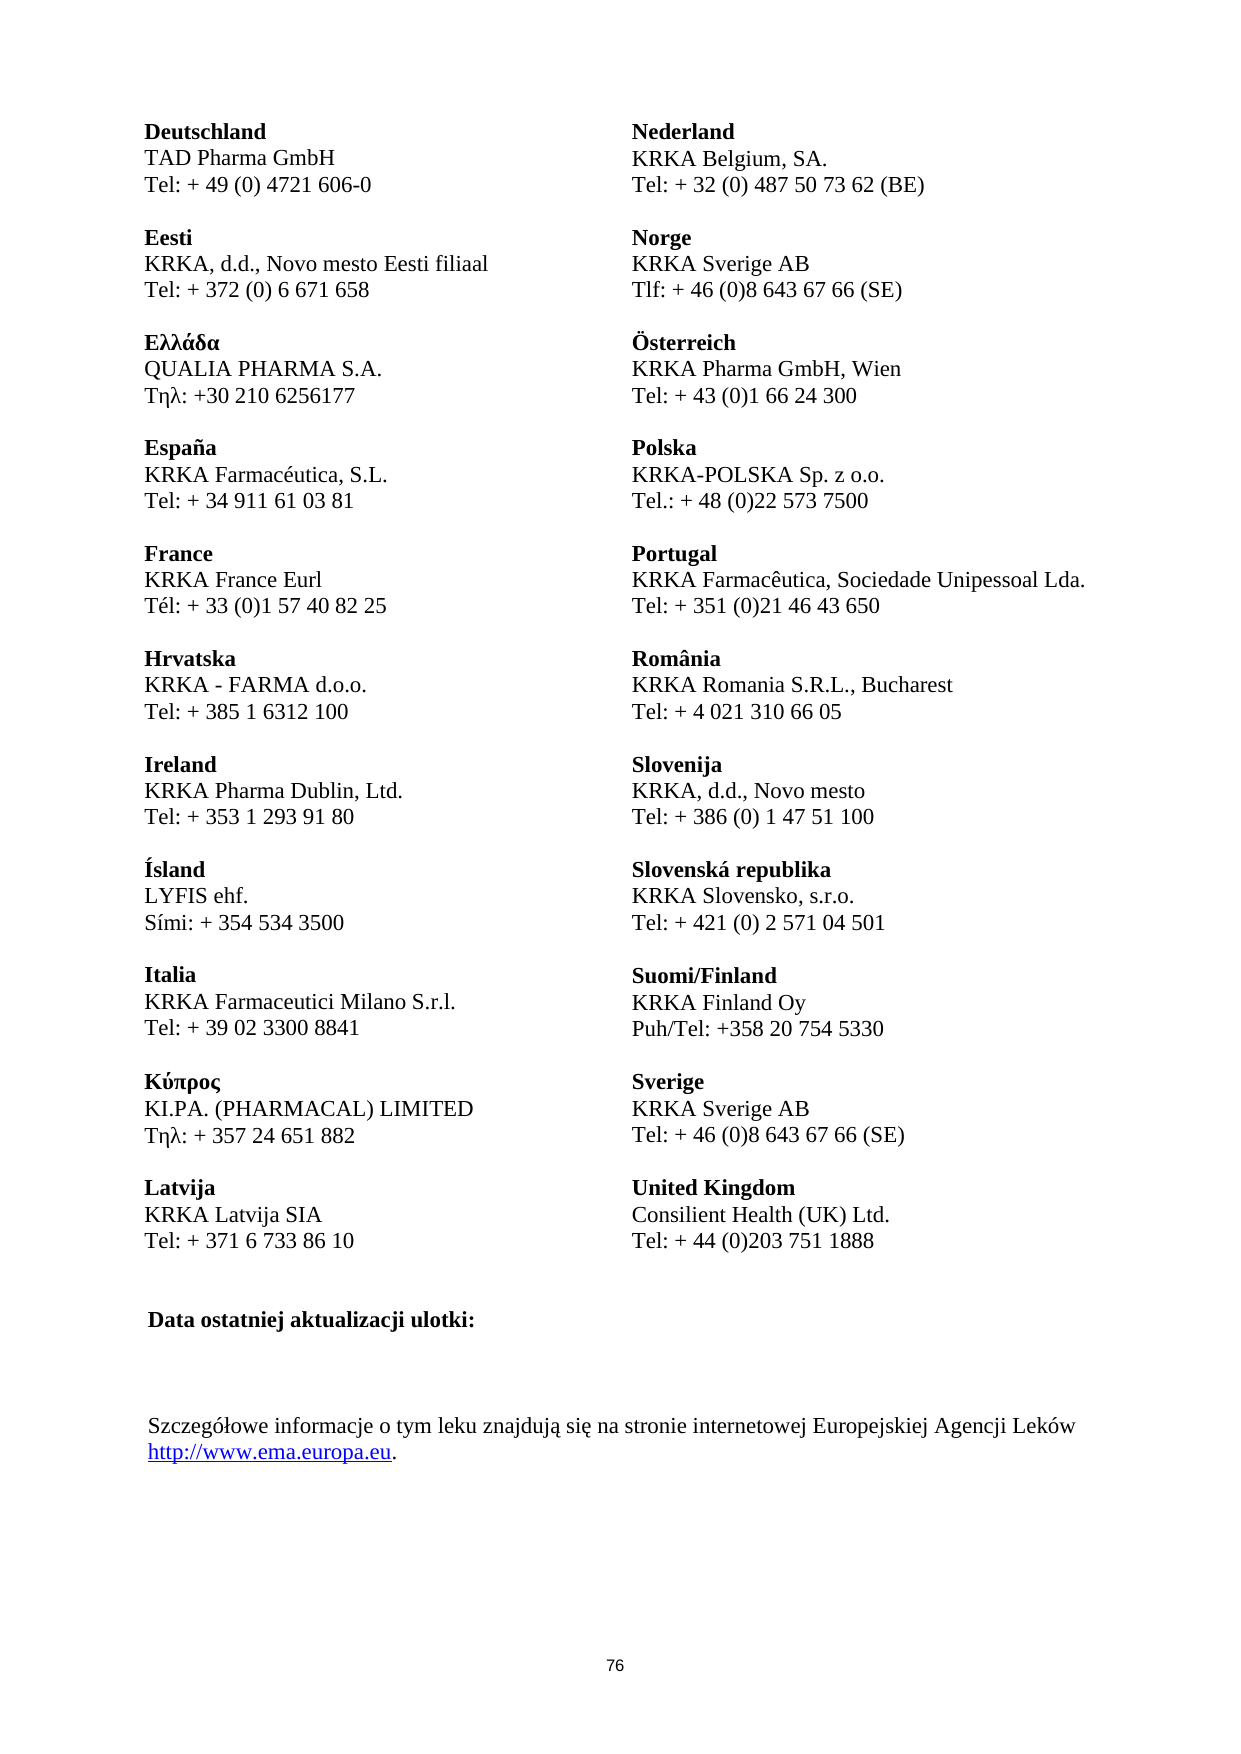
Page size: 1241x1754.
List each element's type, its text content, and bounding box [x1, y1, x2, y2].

table_cell Κύπρος KI.PA. (PHARMACAL) LIMITED Τηλ: + 357 24 651 882 [133, 1068, 620, 1174]
text Szczegółowe informacje o tym leku znajdują się na stronie internetowej Europejskiej Agencji Leków http://www.ema.europa.eu. [148, 1412, 1092, 1464]
table_cell Ελλάδα QUALIA PHARMA S.A. Τηλ: +30 210 6256177 [133, 329, 620, 434]
table_cell Slovenija KRKA, d.d., Novo mesto Tel: + 386 (0) 1 47 51 100 [620, 751, 1108, 856]
table_cell Hrvatska KRKA - FARMA d.o.o. Tel: + 385 1 6312 100 [133, 645, 620, 751]
table_cell Latvija KRKA Latvija SIA Tel: + 371 6 733 86 10 [133, 1175, 620, 1280]
table_cell Ireland KRKA Pharma Dublin, Ltd. Tel: + 353 1 293 91 80 [133, 751, 620, 856]
table_cell Italia KRKA Farmaceutici Milano S.r.l. Tel: + 39 02 3300 8841 [133, 961, 620, 1068]
table_cell España KRKA Farmacéutica, S.L. Tel: + 34 911 61 03 81 [133, 434, 620, 540]
table_cell Deutschland TAD Pharma GmbH Tel: + 49 (0) 4721 606-0 [133, 118, 620, 223]
table_cell France KRKA France Eurl Tél: + 33 (0)1 57 40 82 25 [133, 540, 620, 645]
table_cell Slovenská republika KRKA Slovensko, s.r.o. Tel: + 421 (0) 2 571 04 501 [620, 856, 1108, 961]
text Data ostatniej aktualizacji ulotki: [148, 1306, 1092, 1333]
table_cell Eesti KRKA, d.d., Novo mesto Eesti filiaal Tel: + 372 (0) 6 671 658 [133, 224, 620, 329]
table_cell Nederland KRKA Belgium, SA. Tel: + 32 (0) 487 50 73 62 (BE) [620, 118, 1108, 223]
table_cell Norge KRKA Sverige AB Tlf: + 46 (0)8 643 67 66 (SE) [620, 224, 1108, 329]
table_cell Sverige KRKA Sverige AB Tel: + 46 (0)8 643 67 66 (SE) [620, 1068, 1108, 1174]
table_cell Österreich KRKA Pharma GmbH, Wien Tel: + 43 (0)1 66 24 300 [620, 329, 1108, 434]
table_cell Suomi/Finland KRKA Finland Oy Puh/Tel: +358 20 754 5330 [620, 961, 1108, 1068]
table_cell România KRKA Romania S.R.L., Bucharest Tel: + 4 021 310 66 05 [620, 645, 1108, 751]
table_cell Polska KRKA-POLSKA Sp. z o.o. Tel.: + 48 (0)22 573 7500 [620, 434, 1108, 540]
table_cell United Kingdom Consilient Health (UK) Ltd. Tel: + 44 (0)203 751 1888 [620, 1175, 1108, 1280]
table_cell Ísland LYFIS ehf. Sími: + 354 534 3500 [133, 856, 620, 961]
table_cell Portugal KRKA Farmacêutica, Sociedade Unipessoal Lda. Tel: + 351 (0)21 46 43 650 [620, 540, 1108, 645]
